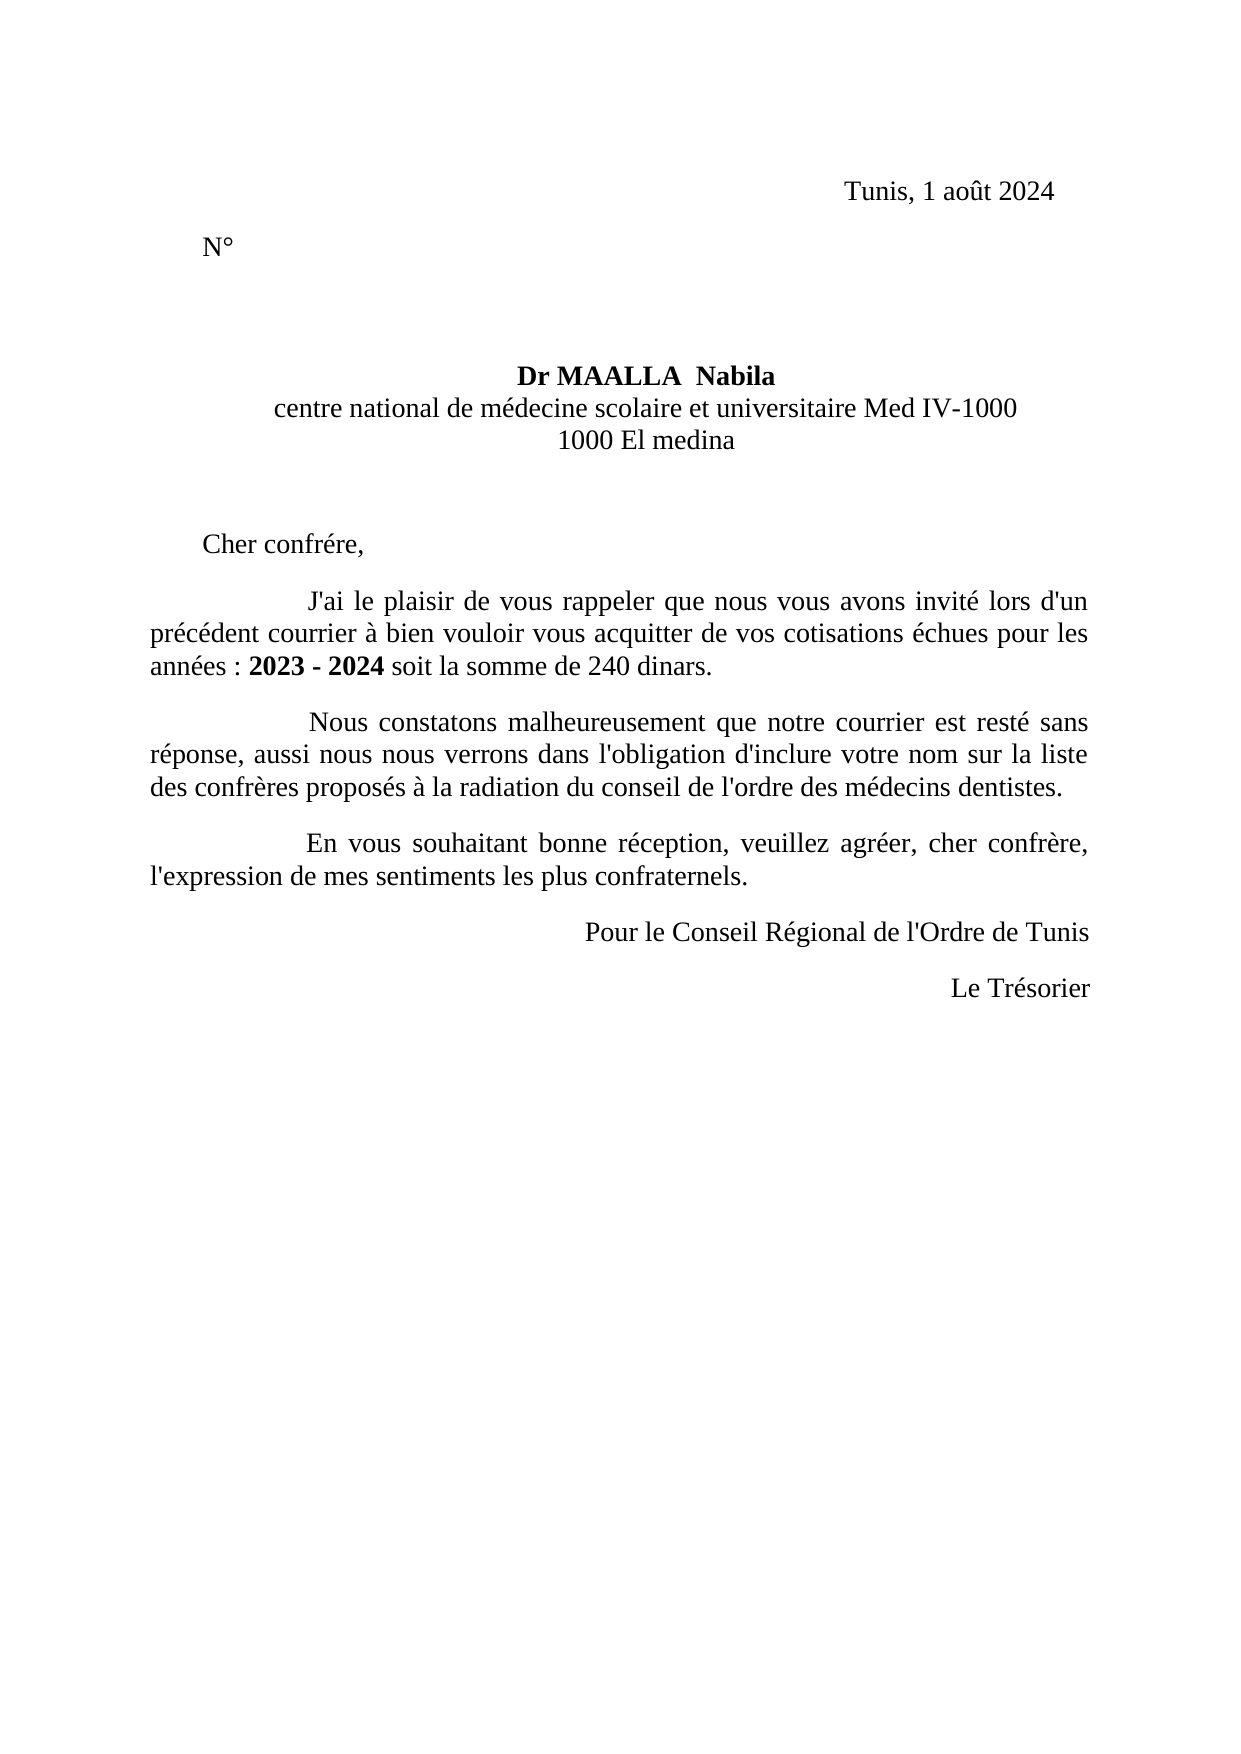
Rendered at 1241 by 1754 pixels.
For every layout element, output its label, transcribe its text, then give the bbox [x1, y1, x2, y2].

text Tunis, 1 août 2024 [150, 174, 1090, 206]
text En vous souhaitant bonne réception, veuillez agréer, cher confrère, l'expression de mes sentiments les plus confraternels. [150, 826, 1090, 891]
text Le Trésorier [150, 971, 1090, 1004]
text Nous constatons malheureusement que notre courrier est resté sans réponse, aussi nous nous verrons dans l'obligation d'inclure votre nom sur la liste des confrères proposés à la radiation du conseil de l'ordre des médecins dentistes. [150, 705, 1090, 802]
text Cher confrére, [150, 528, 1090, 560]
text Pour le Conseil Régional de l'Ordre de Tunis [150, 915, 1090, 947]
text N° [150, 230, 1090, 287]
text Dr MAALLA Nabila centre national de médecine scolaire et universitaire Med IV-1000 1000 El medina [150, 358, 1090, 456]
text J'ai le plaisir de vous rappeler que nous vous avons invité lors d'un précédent courrier à bien vouloir vous acquitter de vos cotisations échues pour les années : 2023 - 2024 soit la somme de 240 dinars. [150, 584, 1090, 681]
